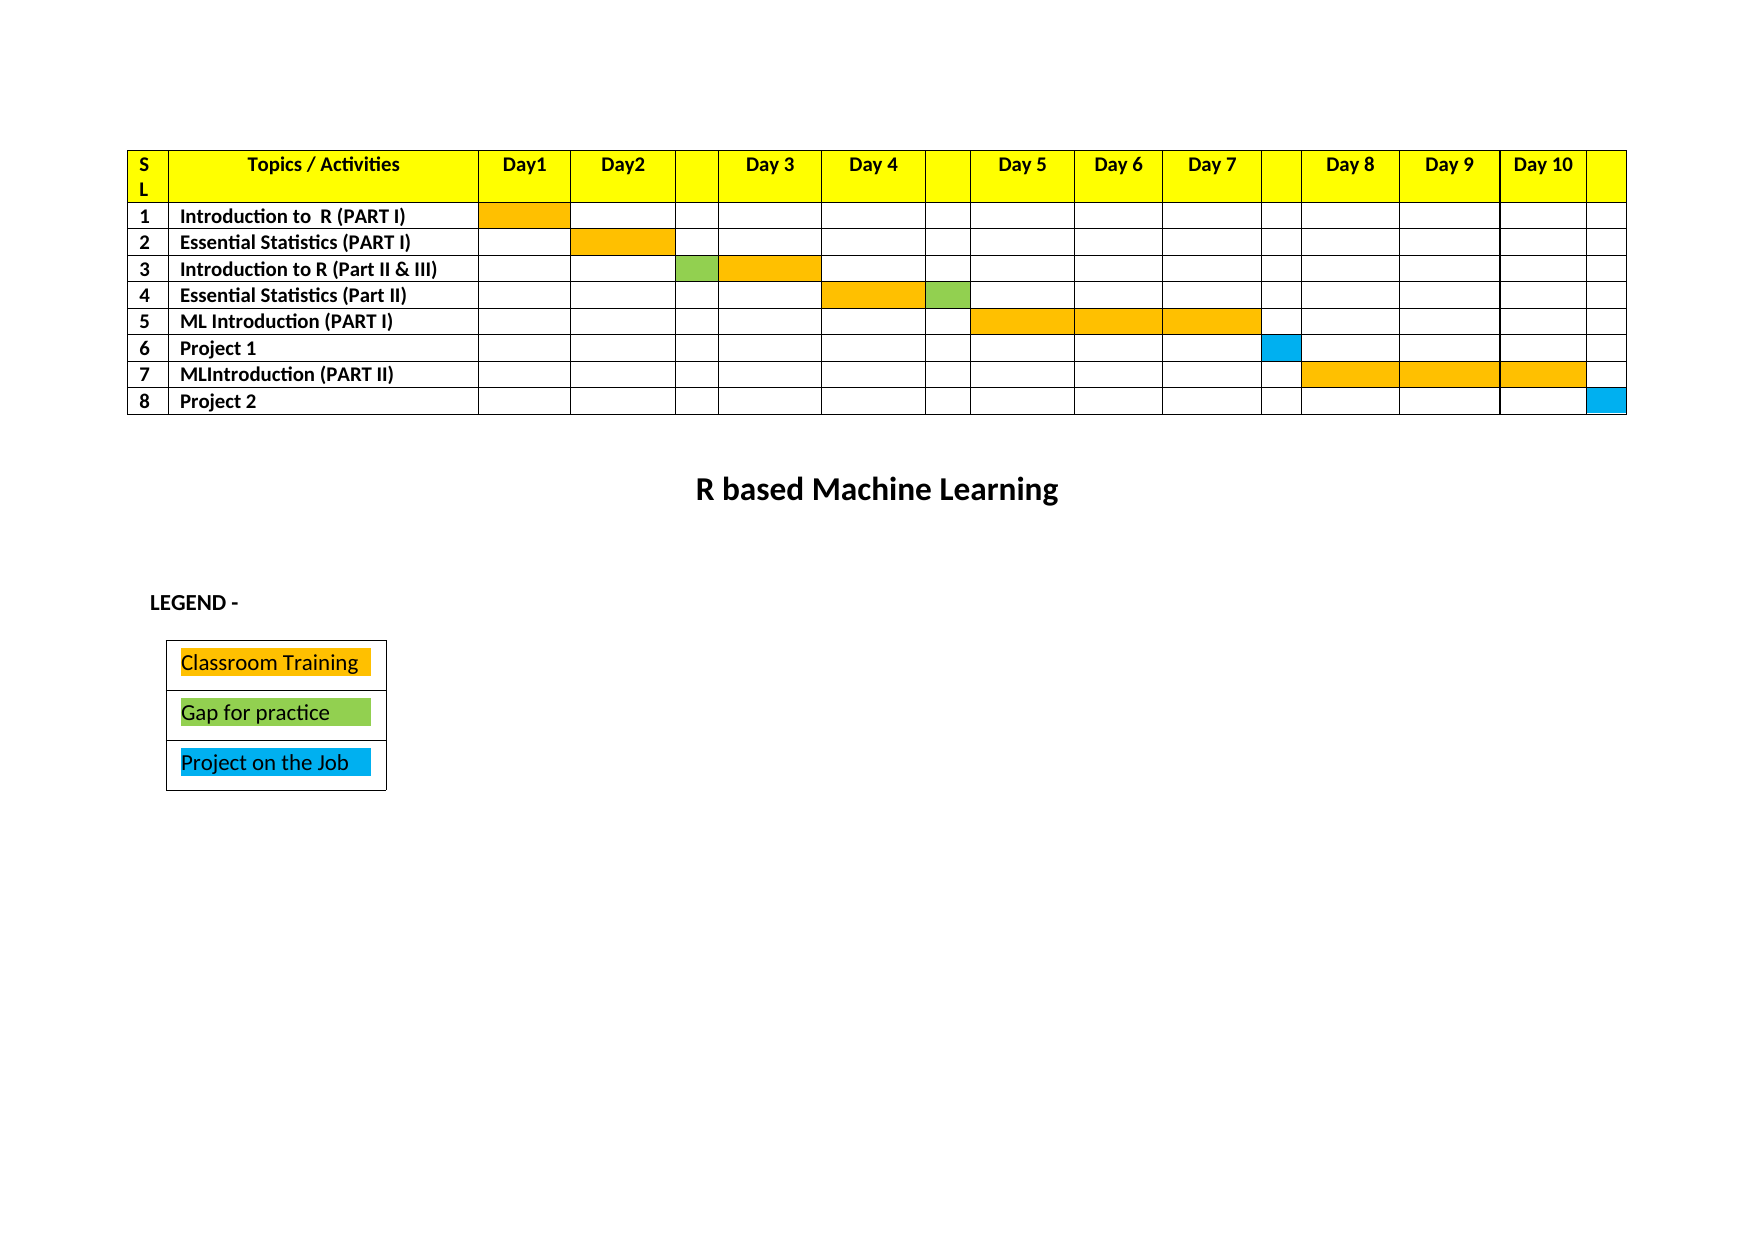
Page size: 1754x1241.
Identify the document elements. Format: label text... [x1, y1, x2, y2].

table_cell [676, 203, 718, 228]
table_cell Essential Statistics (PART I) [169, 229, 478, 255]
table_cell [926, 388, 970, 413]
table_cell MLIntroduction (PART II) [169, 362, 478, 387]
table_cell Introduction to R (PART I) [169, 203, 478, 228]
table_cell [1587, 229, 1626, 255]
text LEGEND - [150, 588, 1604, 616]
table_cell [1302, 309, 1399, 334]
table_cell [822, 203, 925, 228]
table_cell [719, 388, 821, 413]
table_cell [479, 335, 570, 361]
table_cell [1262, 335, 1301, 361]
table_cell [1400, 335, 1499, 361]
table_cell [1302, 203, 1399, 228]
table_header Day 6 [1075, 151, 1162, 202]
table_cell [926, 309, 970, 334]
table_cell [719, 229, 821, 255]
table_cell [1075, 335, 1162, 361]
table_cell [676, 362, 718, 387]
table_cell [571, 256, 675, 281]
table_cell [822, 229, 925, 255]
table_cell [1262, 282, 1301, 308]
table_header [1262, 151, 1301, 202]
table_cell [1302, 256, 1399, 281]
table_cell [926, 256, 970, 281]
table_cell 4 [128, 282, 168, 308]
table_cell [479, 203, 570, 228]
table_cell [1400, 388, 1499, 413]
table_cell [1075, 282, 1162, 308]
table_cell [971, 282, 1074, 308]
table_header Day1 [479, 151, 570, 202]
table_cell Project 1 [169, 335, 478, 361]
table_cell [676, 309, 718, 334]
table_cell [676, 282, 718, 308]
table_cell [1075, 203, 1162, 228]
table_cell [926, 335, 970, 361]
table_cell 3 [128, 256, 168, 281]
table_cell [1075, 388, 1162, 413]
table_cell [1262, 309, 1301, 334]
table_cell [1163, 282, 1261, 308]
table_header SL [128, 151, 168, 202]
table_cell [822, 282, 925, 308]
table_cell [571, 309, 675, 334]
table_cell [971, 256, 1074, 281]
table_cell [1075, 229, 1162, 255]
table_cell Essential Statistics (Part II) [169, 282, 478, 308]
table_cell [1302, 335, 1399, 361]
table_cell [479, 362, 570, 387]
table_cell [1163, 256, 1261, 281]
table_cell [926, 362, 970, 387]
table_cell [719, 256, 821, 281]
table_cell [971, 203, 1074, 228]
table_cell [1587, 362, 1626, 387]
table_cell 7 [128, 362, 168, 387]
table_cell [479, 256, 570, 281]
table_cell [1501, 388, 1586, 413]
table_cell [571, 335, 675, 361]
table_cell [571, 229, 675, 255]
table_cell [1501, 256, 1586, 281]
table_cell [971, 335, 1074, 361]
table_header Day2 [571, 151, 675, 202]
table_cell [571, 203, 675, 228]
table_cell [676, 229, 718, 255]
table_cell [1400, 256, 1499, 281]
table_cell [1400, 362, 1499, 387]
table_cell [1587, 388, 1626, 413]
table_cell [1262, 256, 1301, 281]
table_cell [971, 388, 1074, 413]
table_cell ML Introduction (PART I) [169, 309, 478, 334]
table_header Day 4 [822, 151, 925, 202]
table_cell [571, 362, 675, 387]
table_header Day 10 [1501, 151, 1586, 202]
table_cell [719, 362, 821, 387]
table_cell [822, 256, 925, 281]
table_cell [1302, 282, 1399, 308]
table_cell [1400, 282, 1499, 308]
table_cell [1501, 229, 1586, 255]
table_header [676, 151, 718, 202]
table_cell [1302, 388, 1399, 413]
table_cell [1075, 309, 1162, 334]
table_cell [822, 388, 925, 413]
table_cell [1587, 282, 1626, 308]
table_cell 1 [128, 203, 168, 228]
table_cell [479, 388, 570, 413]
table_cell [1075, 256, 1162, 281]
table_cell [822, 335, 925, 361]
table_cell [1302, 362, 1399, 387]
table_cell [1501, 282, 1586, 308]
table_cell [1400, 203, 1499, 228]
table_cell [1587, 203, 1626, 228]
table_cell [926, 203, 970, 228]
table_cell 5 [128, 309, 168, 334]
table_cell 6 [128, 335, 168, 361]
table_cell [1262, 362, 1301, 387]
table_cell [676, 335, 718, 361]
table_header Day 9 [1400, 151, 1499, 202]
table_cell [1501, 203, 1586, 228]
table_cell [1501, 335, 1586, 361]
table_cell [926, 229, 970, 255]
table_cell [571, 388, 675, 413]
table_cell [926, 282, 970, 308]
table_cell [571, 282, 675, 308]
table_cell [719, 335, 821, 361]
table_cell [1587, 309, 1626, 334]
table_cell [1163, 362, 1261, 387]
table_cell 2 [128, 229, 168, 255]
table_cell [1400, 309, 1499, 334]
table_cell [479, 229, 570, 255]
table_cell [1501, 309, 1586, 334]
table_cell [719, 203, 821, 228]
table_cell [1302, 229, 1399, 255]
text R based Machine Learning [150, 468, 1604, 508]
table_cell [1163, 388, 1261, 413]
table_header Day 8 [1302, 151, 1399, 202]
table_cell 8 [128, 388, 168, 413]
table_cell [1163, 203, 1261, 228]
table_cell [719, 282, 821, 308]
table_cell [1400, 229, 1499, 255]
table_header Day 7 [1163, 151, 1261, 202]
table_cell [676, 256, 718, 281]
table_cell Project 2 [169, 388, 478, 413]
table_header Day 5 [971, 151, 1074, 202]
table_cell [719, 309, 821, 334]
table_cell [1262, 229, 1301, 255]
table_cell [479, 282, 570, 308]
table_cell [822, 309, 925, 334]
table_cell [971, 362, 1074, 387]
table_cell [1163, 309, 1261, 334]
table_header Day 3 [719, 151, 821, 202]
table_header [1587, 151, 1626, 202]
table_header [926, 151, 970, 202]
table_cell [971, 309, 1074, 334]
table_cell [822, 362, 925, 387]
table_cell [676, 388, 718, 413]
table_cell [1075, 362, 1162, 387]
table_cell Introduction to R (Part II & III) [169, 256, 478, 281]
table_cell [479, 309, 570, 334]
table_cell [1587, 335, 1626, 361]
table_cell [1587, 256, 1626, 281]
table_cell [1262, 203, 1301, 228]
table_cell [1163, 335, 1261, 361]
table_cell [1163, 229, 1261, 255]
table_cell [1262, 388, 1301, 413]
table_cell [1501, 362, 1586, 387]
table_cell [971, 229, 1074, 255]
table_header Topics / Activities [169, 151, 478, 202]
